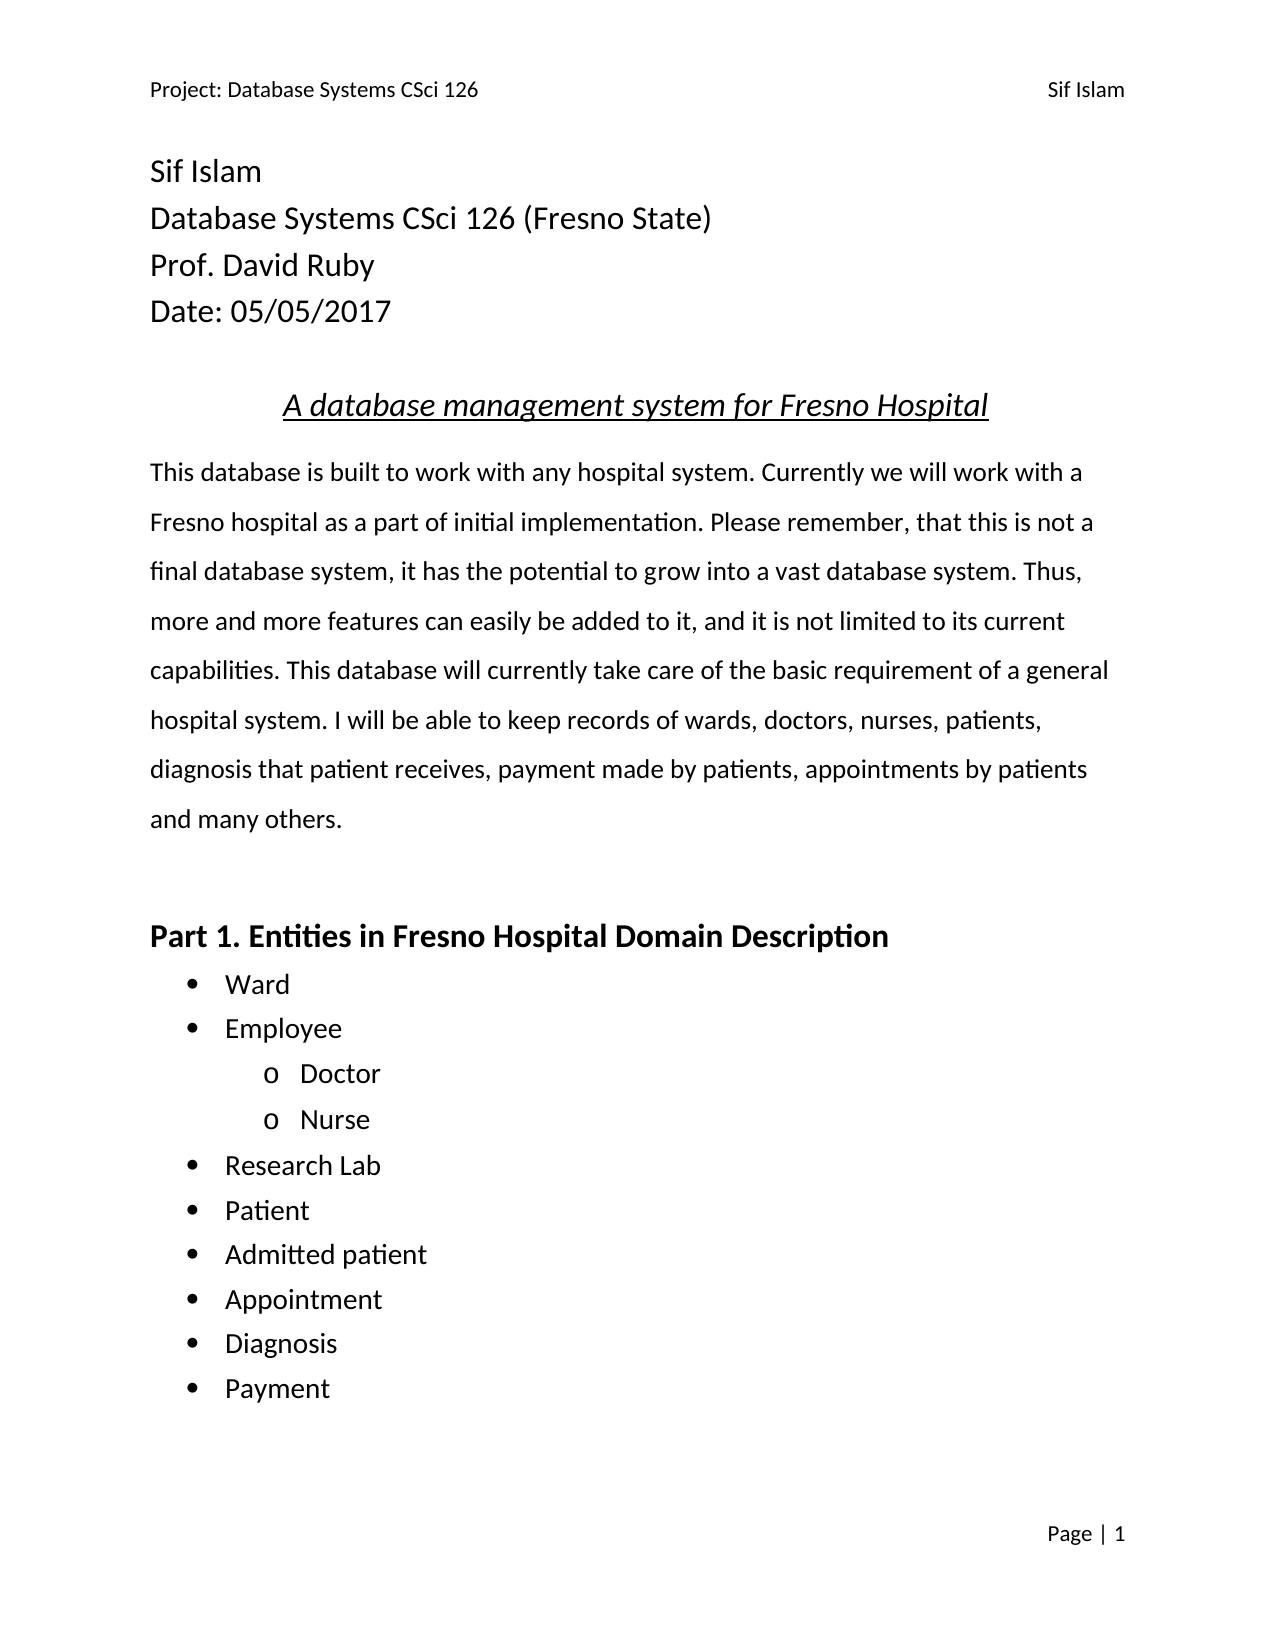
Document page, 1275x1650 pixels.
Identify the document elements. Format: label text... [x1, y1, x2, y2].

list Appointment [187, 1281, 1125, 1316]
text Prof. David Ruby [150, 243, 1125, 284]
text Database Systems CSci 126 (Fresno State) [150, 197, 1125, 237]
list Ward [187, 966, 1125, 1001]
list Employee [187, 1010, 1125, 1046]
list Admitted patient [187, 1236, 1125, 1272]
list Doctor [262, 1055, 1125, 1092]
list Diagnosis [187, 1325, 1125, 1361]
text Date: 05/05/2017 [150, 290, 1125, 331]
list Nurse [262, 1101, 1125, 1138]
list Payment [187, 1370, 1125, 1405]
text Sif Islam [150, 150, 1125, 191]
text A database management system for Fresno Hospital [150, 384, 1125, 424]
text Part 1. Entities in Fresno Hospital Domain Description [150, 915, 1125, 956]
text This database is built to work with any hospital system. Currently we will work with a Fresno hospital as a part of initial implementation. Please remember, that this is not a final database system, it has the potential to grow into a vast database system. Thus, more and more features can easily be added to it, and it is not limited to its current capabilities. This database will currently take care of the basic requirement of a general hospital system. I will be able to keep records of wards, doctors, nurses, patients, diagnosis that patient receives, payment made by patients, appointments by patients and many others. [150, 456, 1125, 835]
list Patient [187, 1192, 1125, 1227]
list Research Lab [187, 1147, 1125, 1183]
